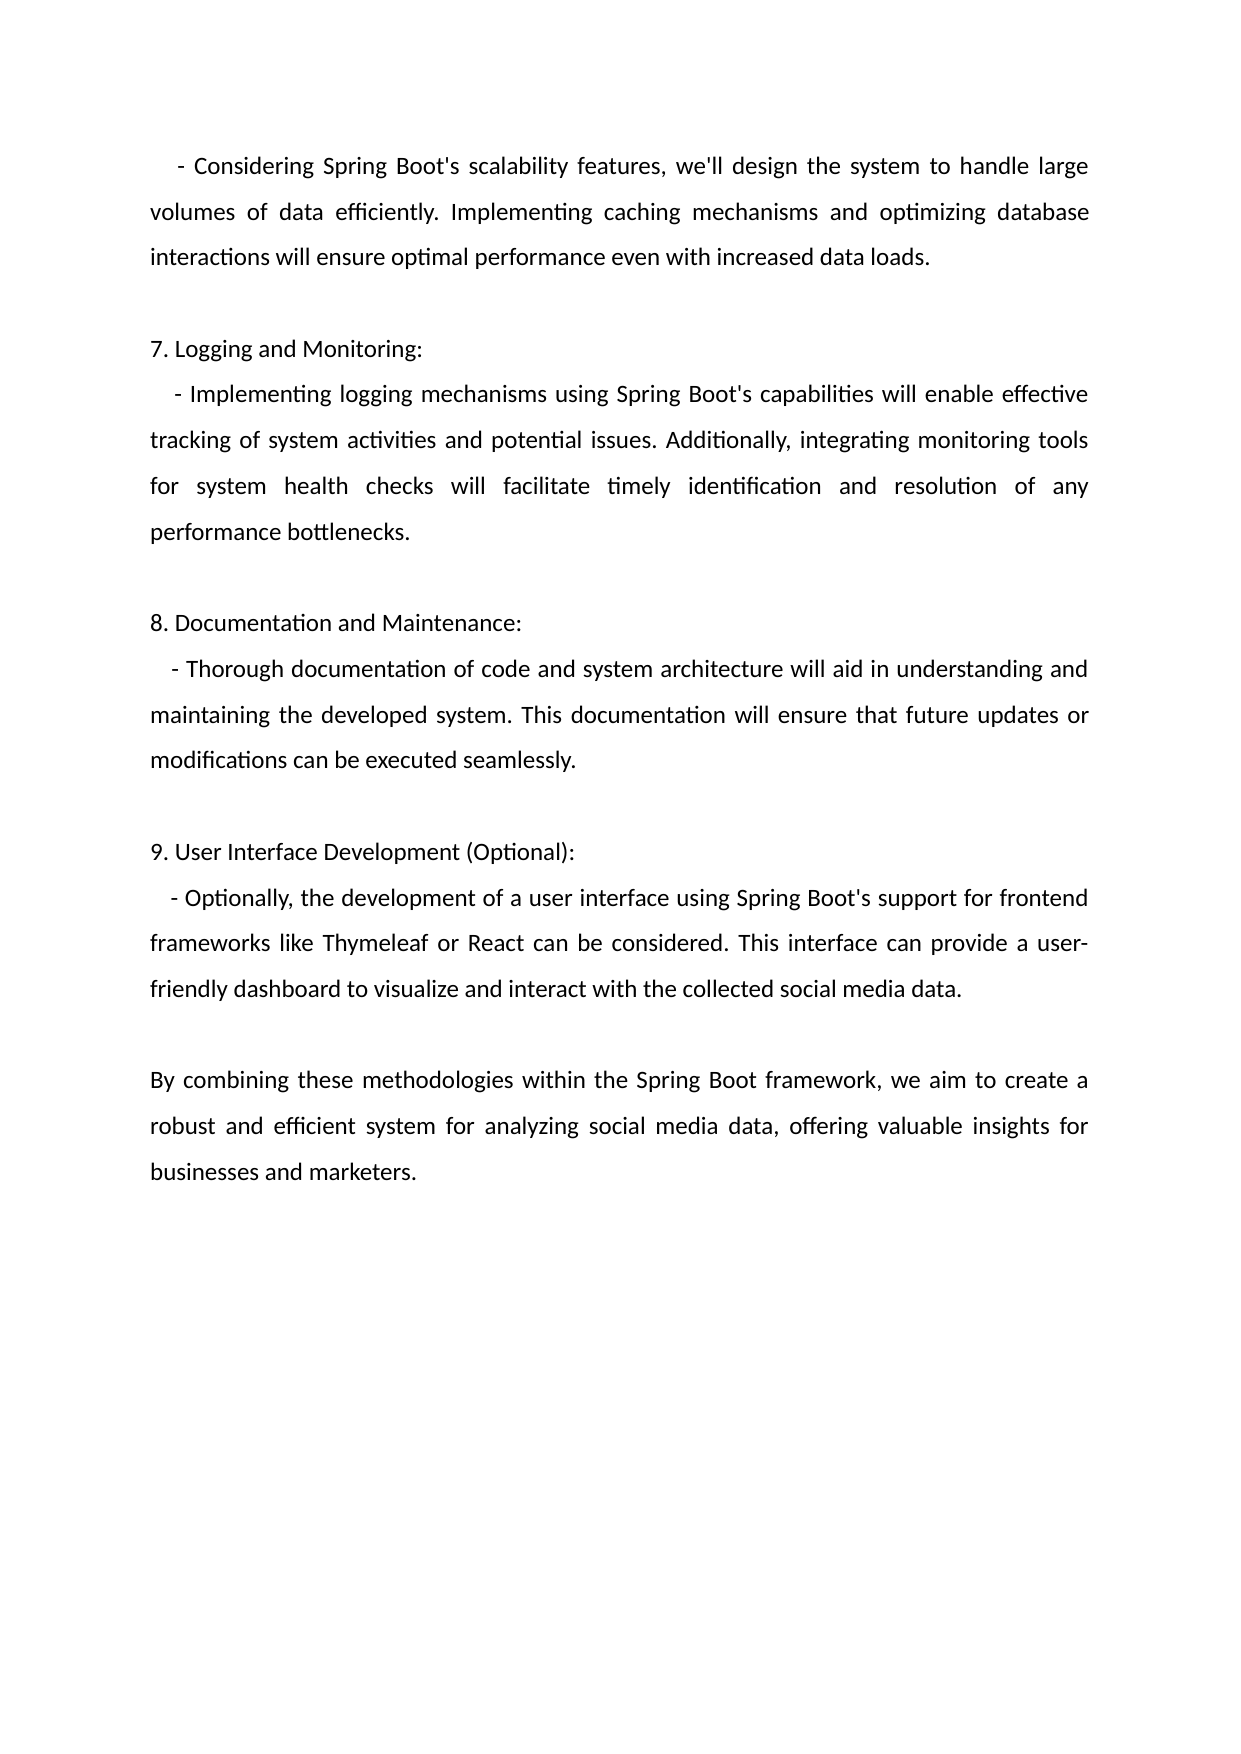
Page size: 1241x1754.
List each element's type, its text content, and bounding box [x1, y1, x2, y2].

text 9. User Interface Development (Optional): [150, 836, 1090, 866]
text - Thorough documentation of code and system architecture will aid in understanding and maintaining the developed system. This documentation will ensure that future updates or modifications can be executed seamlessly. [150, 653, 1090, 775]
text By combining these methodologies within the Spring Boot framework, we aim to create a robust and efficient system for analyzing social media data, offering valuable insights for businesses and marketers. [150, 1064, 1090, 1187]
text 7. Logging and Monitoring: [150, 333, 1090, 363]
text - Implementing logging mechanisms using Spring Boot's capabilities will enable effective tracking of system activities and potential issues. Additionally, integrating monitoring tools for system health checks will facilitate timely identification and resolution of any performance bottlenecks. [150, 379, 1090, 546]
text - Considering Spring Boot's scalability features, we'll design the system to handle large volumes of data efficiently. Implementing caching mechanisms and optimizing database interactions will ensure optimal performance even with increased data loads. [150, 150, 1090, 272]
text 8. Documentation and Maintenance: [150, 607, 1090, 638]
text - Optionally, the development of a user interface using Spring Boot's support for frontend frameworks like Thymeleaf or React can be considered. This interface can provide a user-friendly dashboard to visualize and interact with the collected social media data. [150, 882, 1090, 1004]
